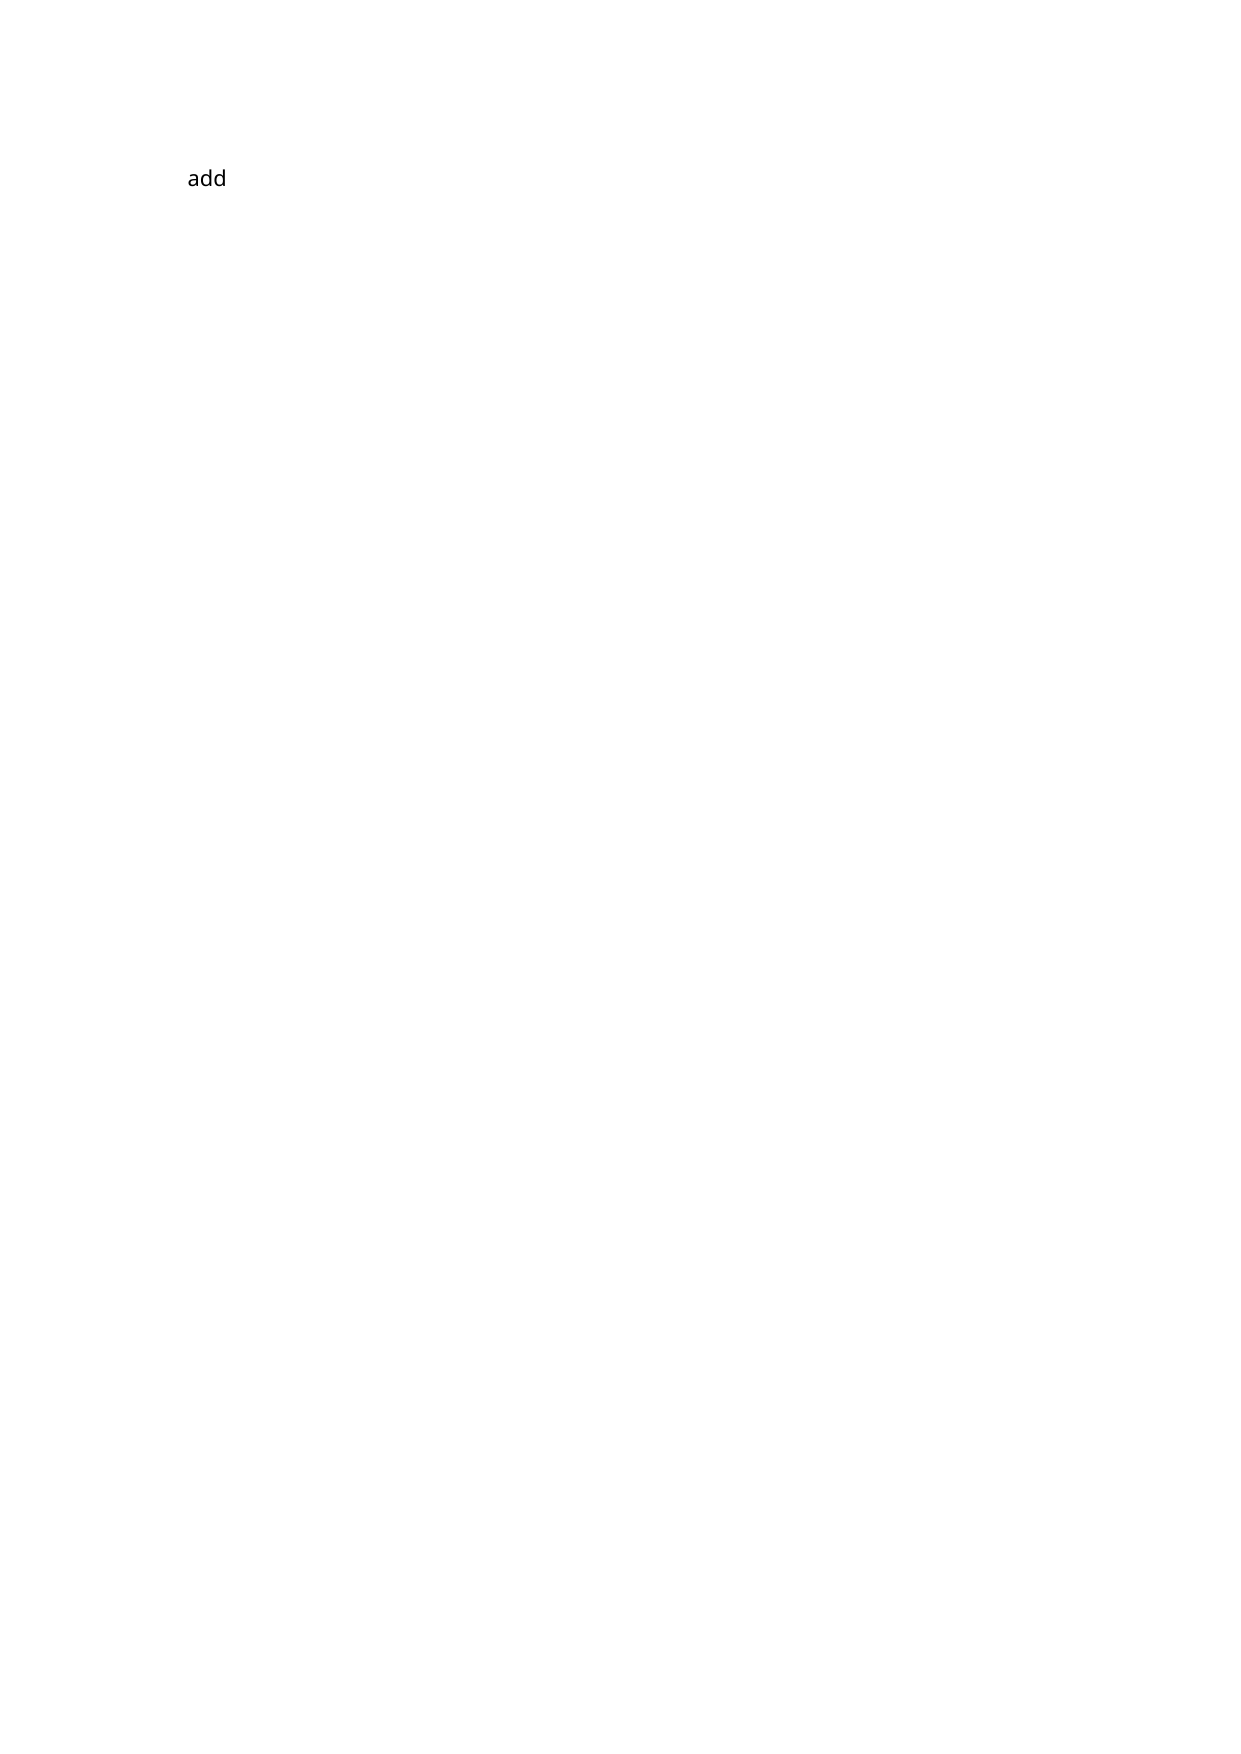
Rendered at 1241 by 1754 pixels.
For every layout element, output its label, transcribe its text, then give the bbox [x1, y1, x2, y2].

text add [187, 162, 1053, 194]
